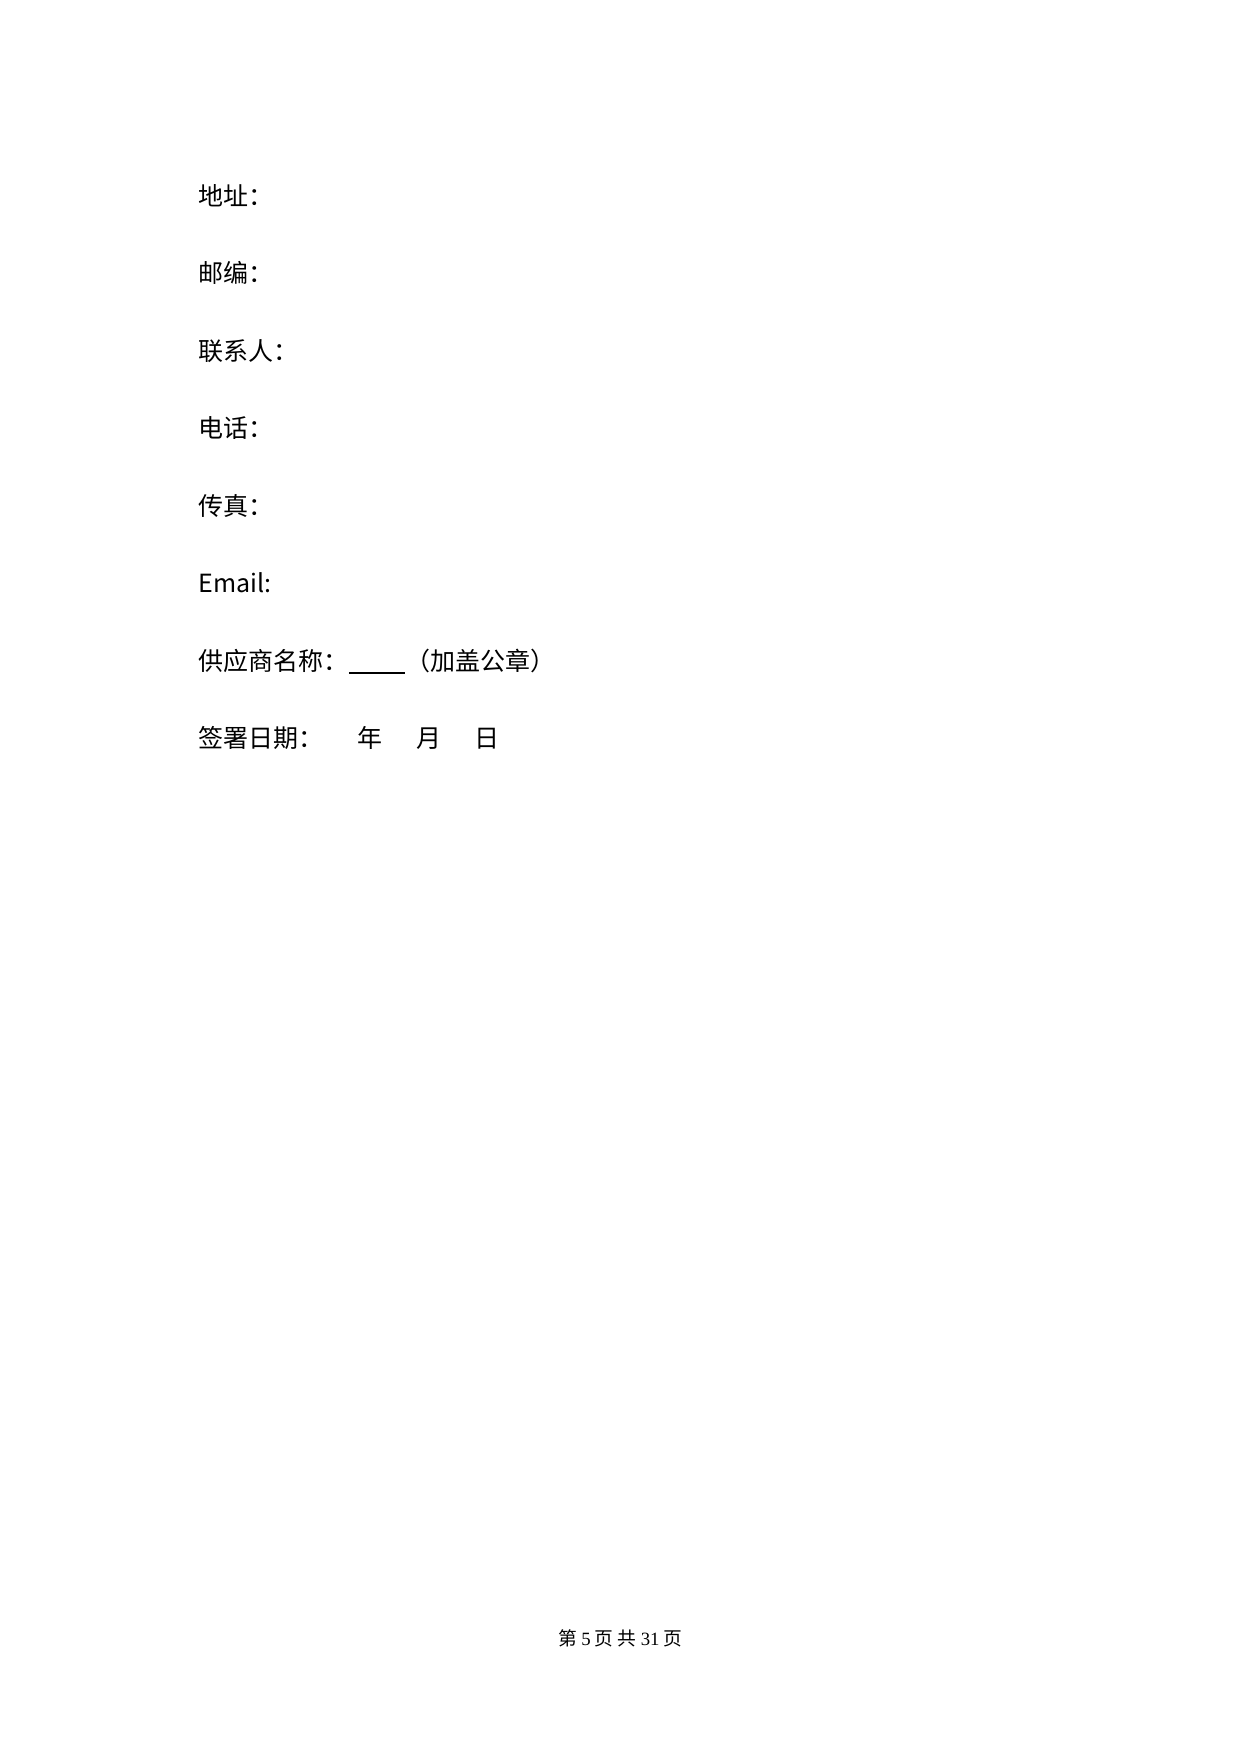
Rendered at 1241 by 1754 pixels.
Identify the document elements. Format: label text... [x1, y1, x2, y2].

table_cell 传真： [188, 472, 1075, 549]
table_cell 邮编： [188, 240, 1075, 317]
table_cell 联系人： [188, 317, 1075, 394]
table_cell 电话： [188, 395, 1075, 472]
table_cell 签署日期： 年 月 日 [188, 705, 1075, 782]
table_cell 供应商名称： （加盖公章） [188, 627, 1075, 704]
table_header 地址： [188, 162, 1075, 239]
table_cell Email: [188, 550, 1075, 627]
